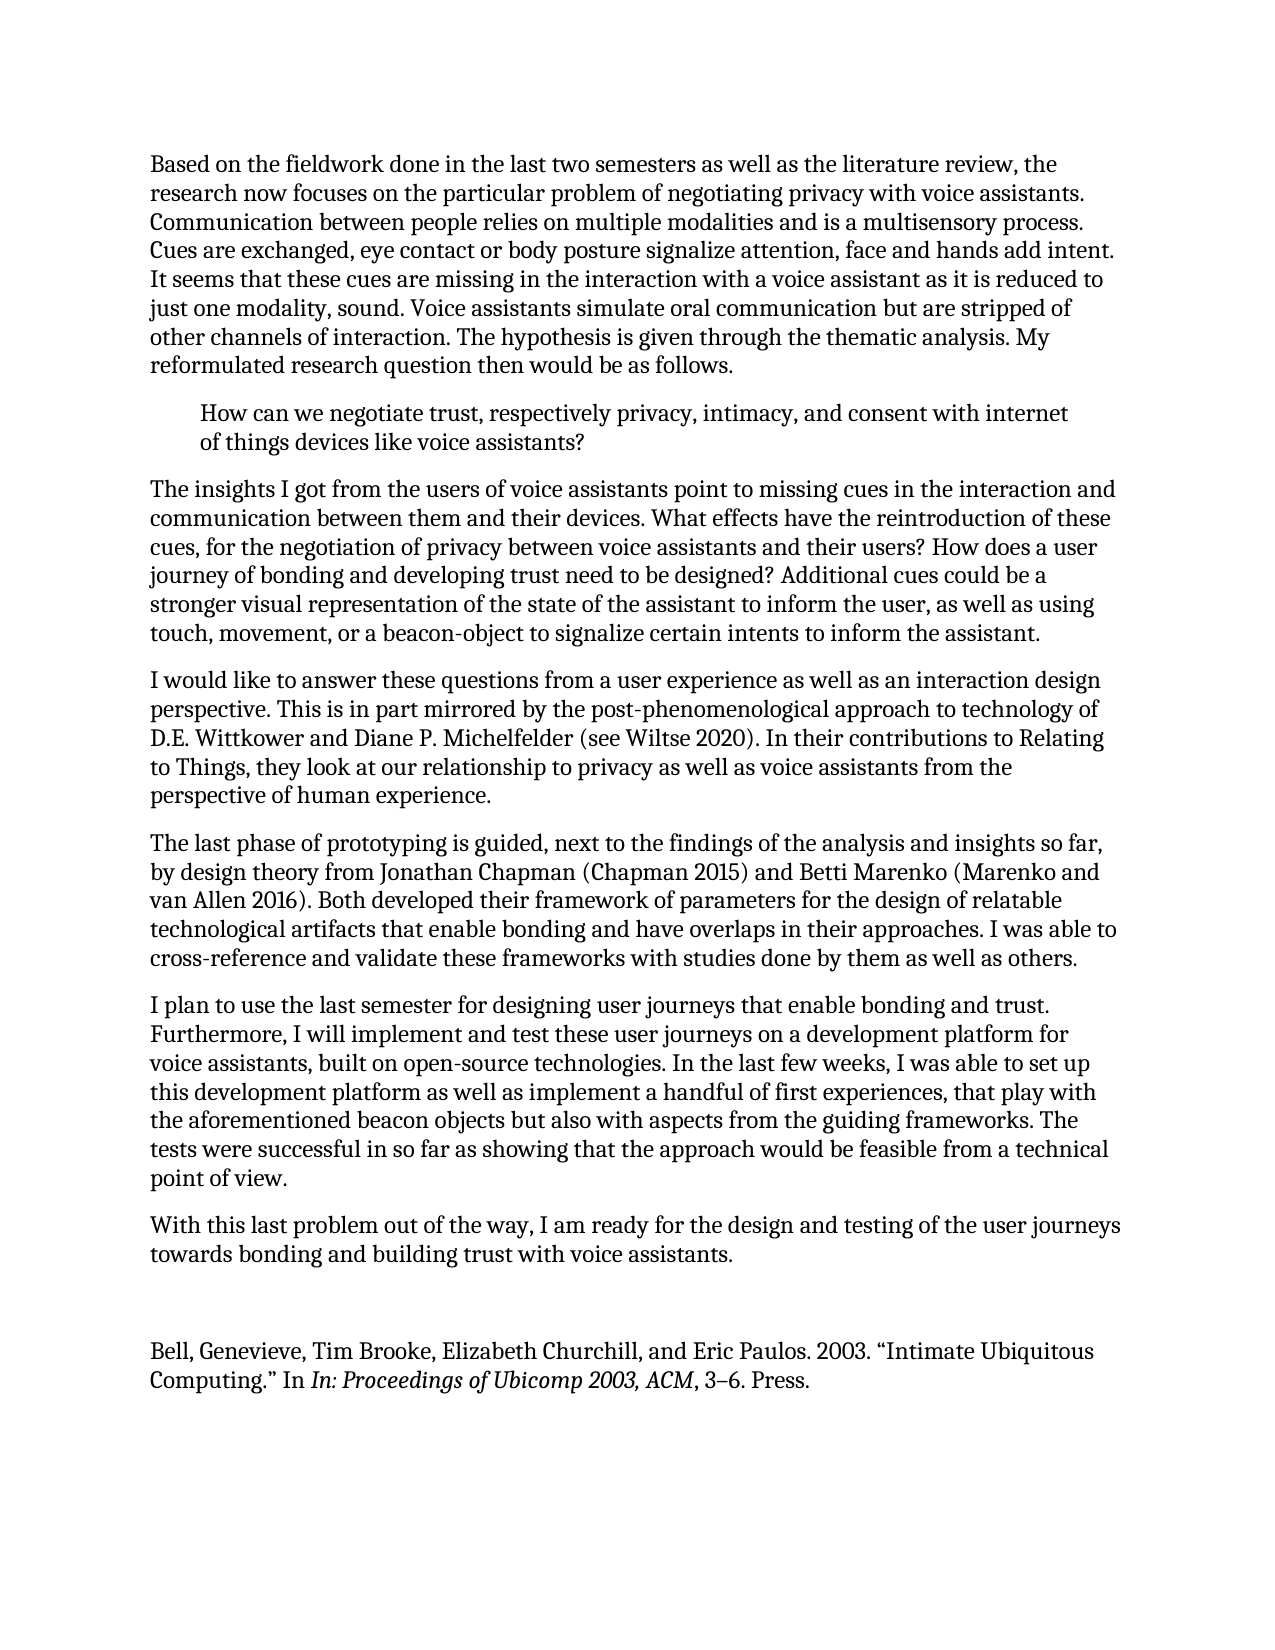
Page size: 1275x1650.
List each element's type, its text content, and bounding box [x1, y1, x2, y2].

text With this last problem out of the way, I am ready for the design and testing of the user journeys towards bonding and building trust with voice assistants. [150, 1211, 1125, 1269]
text Based on the fieldwork done in the last two semesters as well as the literature review, the research now focuses on the particular problem of negotiating privacy with voice assistants. Communication between people relies on multiple modalities and is a multisensory process. Cues are exchanged, eye contact or body posture signalize attention, face and hands add intent. It seems that these cues are missing in the interaction with a voice assistant as it is reduced to just one modality, sound. Voice assistants simulate oral communication but are stripped of other channels of interaction. The hypothesis is given through the thematic analysis. My reformulated research question then would be as follows. [150, 150, 1125, 380]
text I plan to use the last semester for designing user journeys that enable bonding and trust. Furthermore, I will implement and test these user journeys on a development platform for voice assistants, built on open-source technologies. In the last few weeks, I was able to set up this development platform as well as implement a handful of first experiences, that play with the aforementioned beacon objects but also with aspects from the guiding frameworks. The tests were successful in so far as showing that the approach would be feasible from a technical point of view. [150, 991, 1125, 1192]
text How can we negotiate trust, respectively privacy, intimacy, and consent with internet of things devices like voice assistants? [200, 399, 1075, 456]
text The insights I got from the users of voice assistants point to missing cues in the interaction and communication between them and their devices. What effects have the reintroduction of these cues, for the negotiation of privacy between voice assistants and their users? How does a user journey of bonding and developing trust need to be designed? Additional cues could be a stronger visual representation of the state of the assistant to inform the user, as well as using touch, movement, or a beacon-object to signalize certain intents to inform the assistant. [150, 475, 1125, 647]
text I would like to answer these questions from a user experience as well as an interaction design perspective. This is in part mirrored by the post-phenomenological approach to technology of D.E. Wittkower and Diane P. Michelfelder (see Wiltse 2020). In their contributions to Relating to Things, they look at our relationship to privacy as well as voice assistants from the perspective of human experience. [150, 666, 1125, 810]
text Bell, Genevieve, Tim Brooke, Elizabeth Churchill, and Eric Paulos. 2003. “Intimate Ubiquitous Computing.” In In: Proceedings of Ubicomp 2003, ACM, 3–6. Press. [150, 1337, 1125, 1394]
text The last phase of prototyping is guided, next to the findings of the analysis and insights so far, by design theory from Jonathan Chapman (Chapman 2015) and Betti Marenko (Marenko and van Allen 2016). Both developed their framework of parameters for the design of relatable technological artifacts that enable bonding and have overlaps in their approaches. I was able to cross-reference and validate these frameworks with studies done by them as well as others. [150, 829, 1125, 972]
